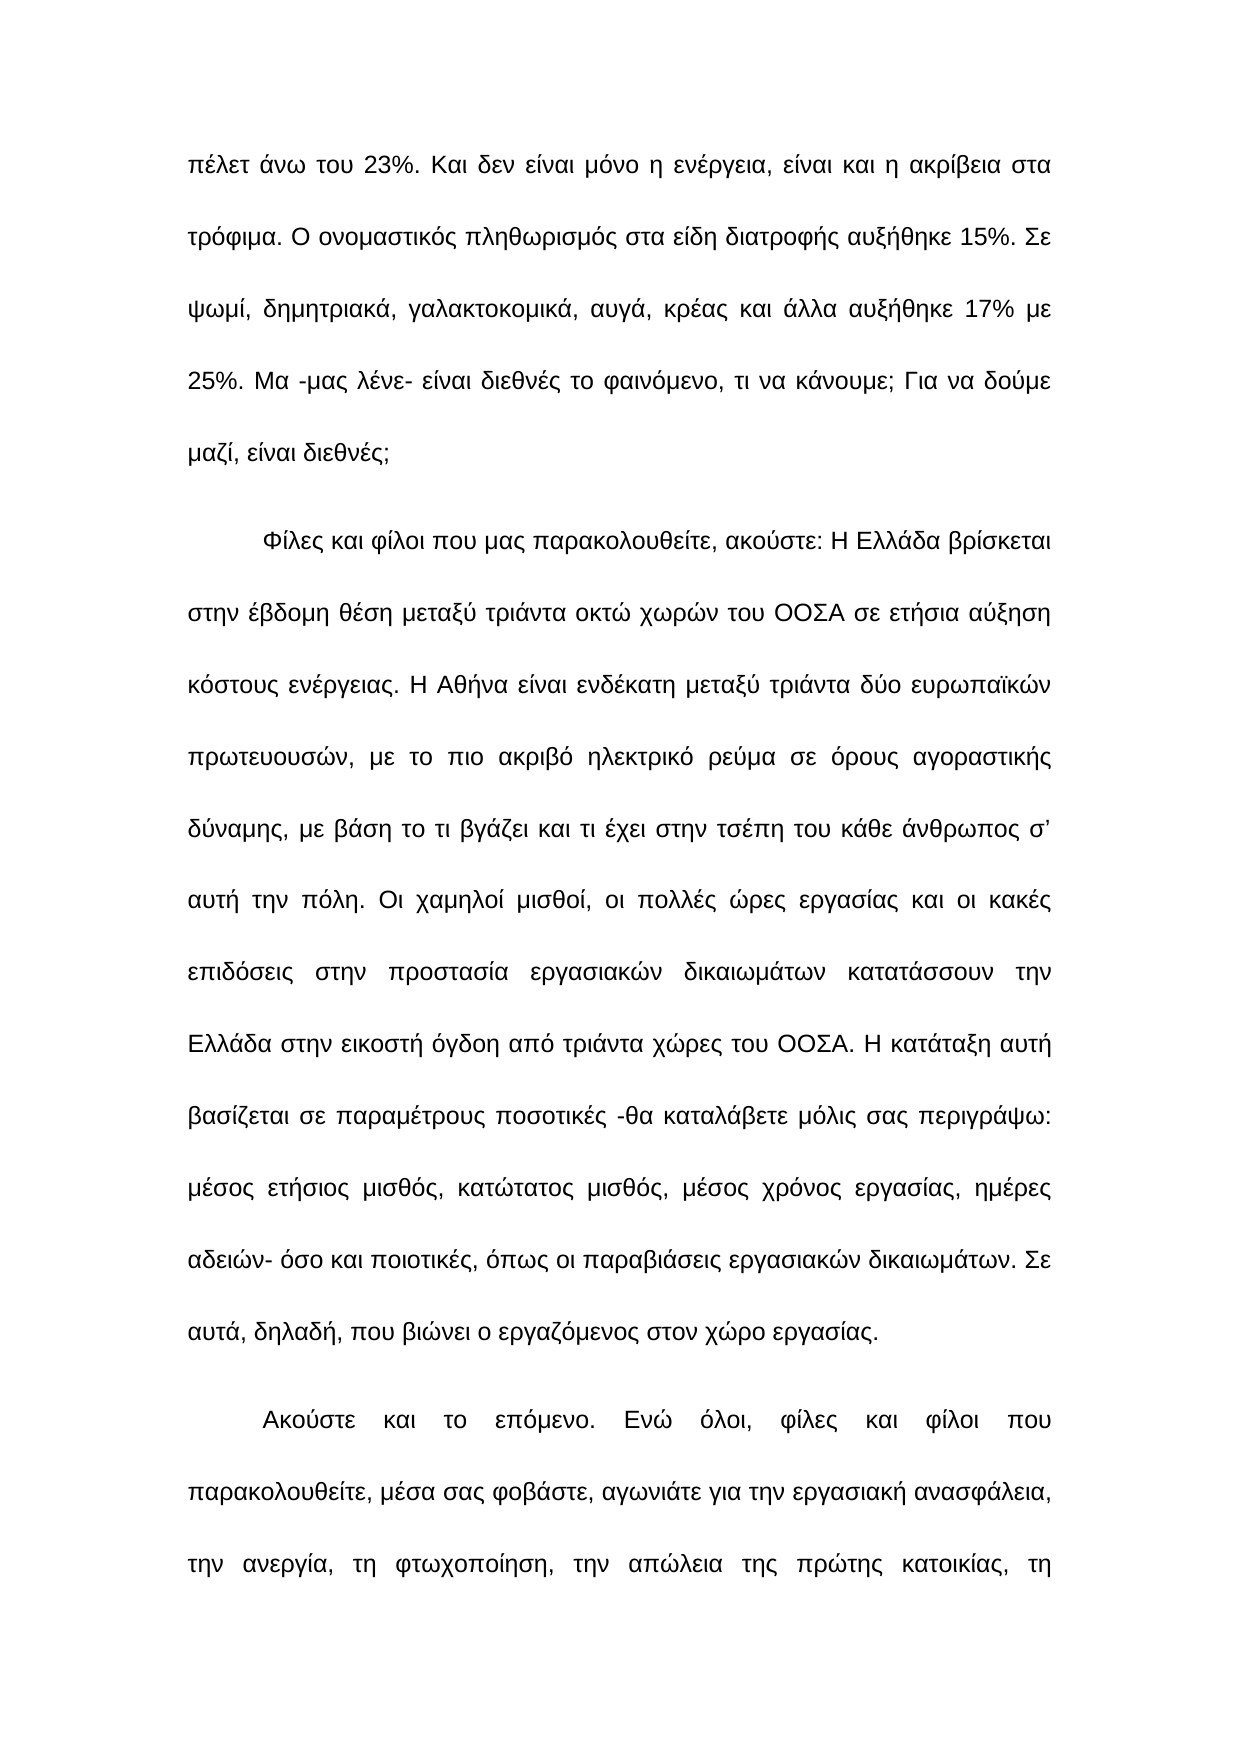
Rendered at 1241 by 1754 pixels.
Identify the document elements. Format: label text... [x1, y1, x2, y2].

text Φίλες και φίλοι που μας παρακολουθείτε, ακούστε: Η Ελλάδα βρίσκεται στην έβδομη θέση μεταξύ τριάντα οκτώ χωρών του ΟΟΣΑ σε ετήσια αύξηση κόστους ενέργειας. Η Αθήνα είναι ενδέκατη μεταξύ τριάντα δύο ευρωπαϊκών πρωτευουσών, με το πιο ακριβό ηλεκτρικό ρεύμα σε όρους αγοραστικής δύναμης, με βάση το τι βγάζει και τι έχει στην τσέπη του κάθε άνθρωπος σ’ αυτή την πόλη. Οι χαμηλοί μισθοί, οι πολλές ώρες εργασίας και οι κακές επιδόσεις στην προστασία εργασιακών δικαιωμάτων κατατάσσουν την Ελλάδα στην εικοστή όγδοη από τριάντα χώρες του ΟΟΣΑ. Η κατάταξη αυτή βασίζεται σε παραμέτρους ποσοτικές -θα καταλάβετε μόλις σας περιγράψω: μέσος ετήσιος μισθός, κατώτατος μισθός, μέσος χρόνος εργασίας, ημέρες αδειών- όσο και ποιοτικές, όπως οι παραβιάσεις εργασιακών δικαιωμάτων. Σε αυτά, δηλαδή, που βιώνει ο εργαζόμενος στον χώρο εργασίας. [187, 526, 1053, 1345]
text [187, 150, 1053, 466]
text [187, 1405, 1053, 1578]
